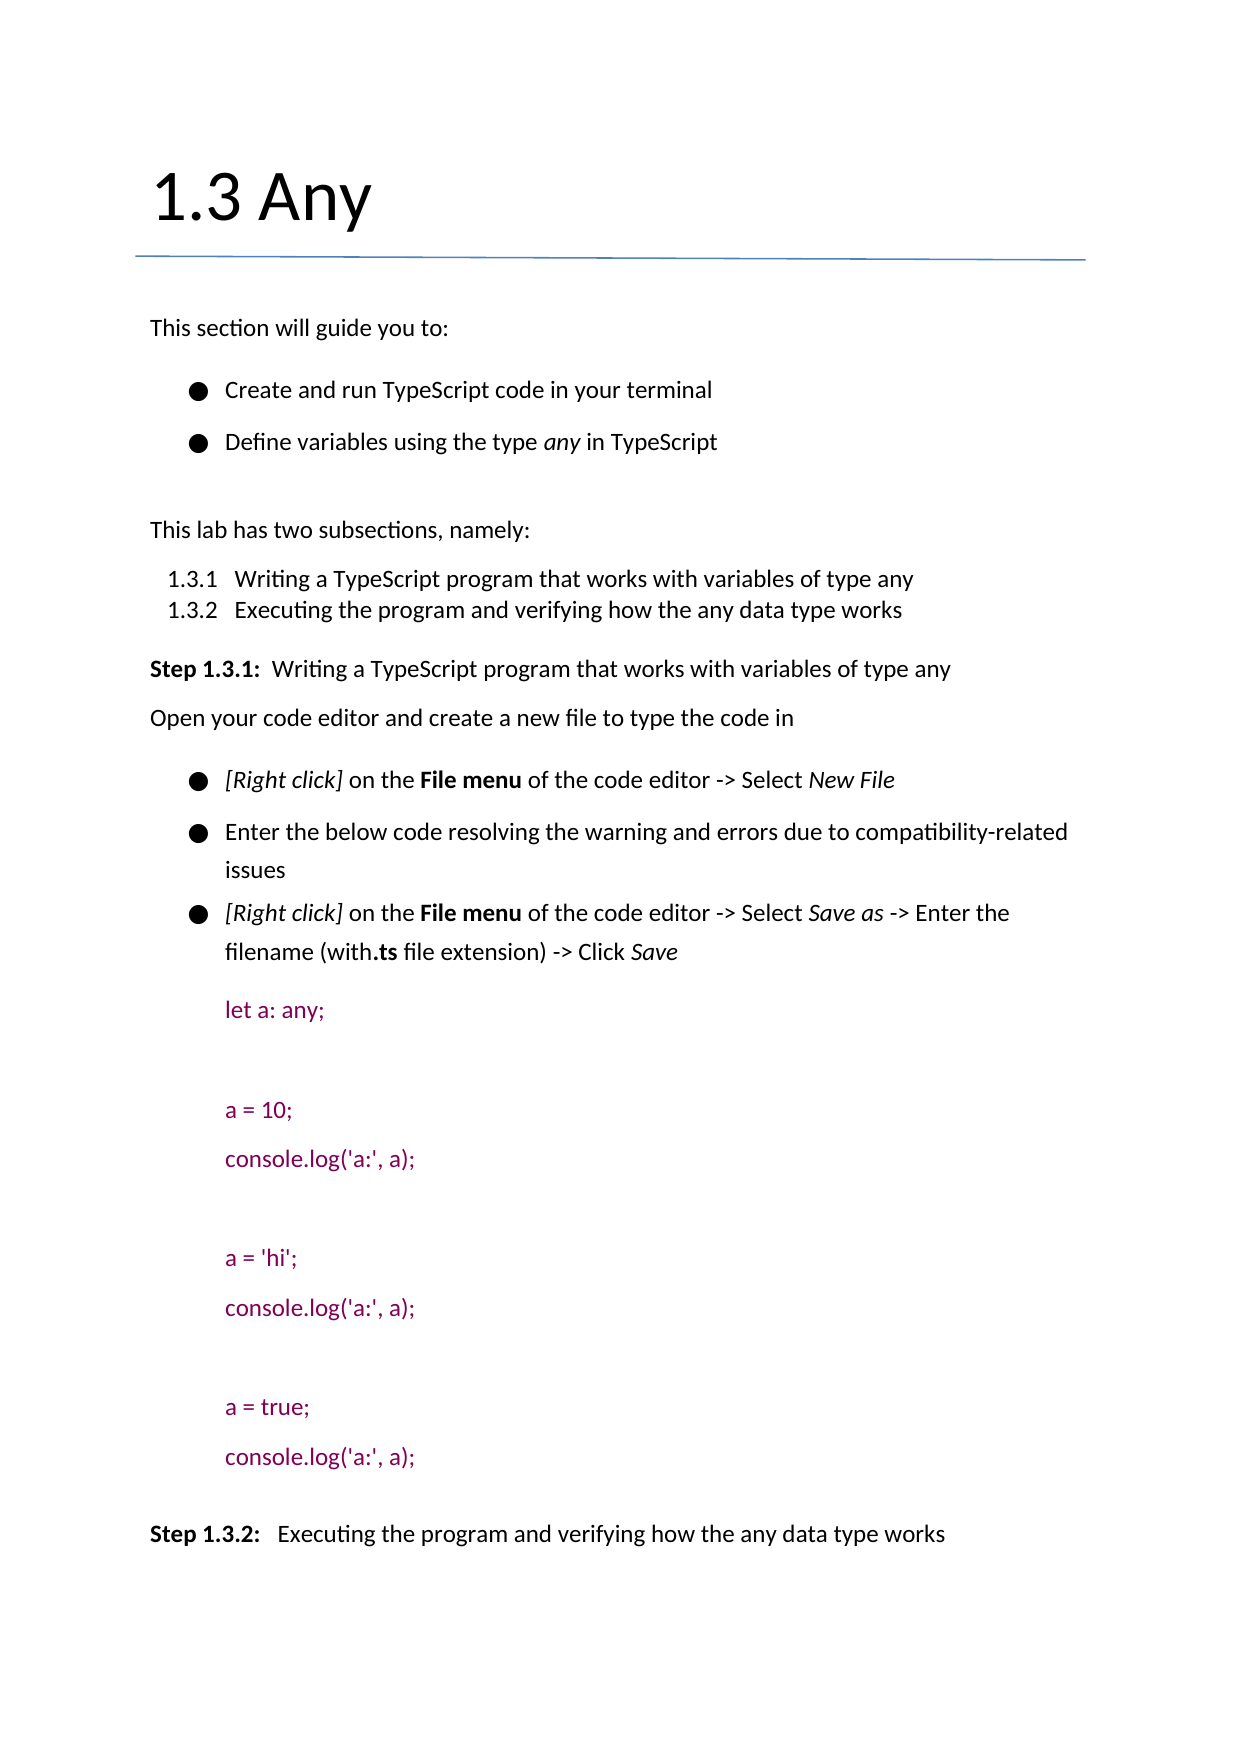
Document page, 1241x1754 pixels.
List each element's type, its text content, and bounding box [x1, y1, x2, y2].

text console.log('a:', a); [225, 1143, 1090, 1174]
text console.log('a:', a); [225, 1292, 1090, 1323]
text This lab has two subsections, namely: [150, 514, 1090, 544]
text a = 'hi'; [225, 1243, 1090, 1273]
list Define variables using the type any in TypeScript [187, 413, 1090, 464]
text console.log('a:', a); [225, 1441, 1090, 1471]
text 1.3.1 Writing a TypeScript program that works with variables of type any [150, 564, 1090, 594]
list Create and run TypeScript code in your terminal [187, 362, 1090, 413]
text a = 10; [225, 1094, 1090, 1124]
list Enter the below code resolving the warning and errors due to compatibility-related issues [187, 803, 1090, 885]
text let a: any; [225, 995, 1090, 1025]
text Open your code editor and create a new file to type the code in [150, 702, 1090, 733]
list [Right click] on the File menu of the code editor -> Select New File [187, 752, 1090, 803]
list [Right click] on the File menu of the code editor -> Select Save as -> Enter the filename (with.ts file extension) -> Click Save [187, 885, 1090, 995]
text Step 1.3.2: Executing the program and verifying how the any data type works [150, 1518, 1090, 1549]
text This section will guide you to: [150, 312, 1090, 343]
text 1.3.2 Executing the program and verifying how the any data type works [150, 594, 1090, 625]
text a = true; [225, 1391, 1090, 1422]
text 1.3 Any [150, 150, 1090, 239]
text Step 1.3.1: Writing a TypeScript program that works with variables of type any [150, 653, 1090, 683]
